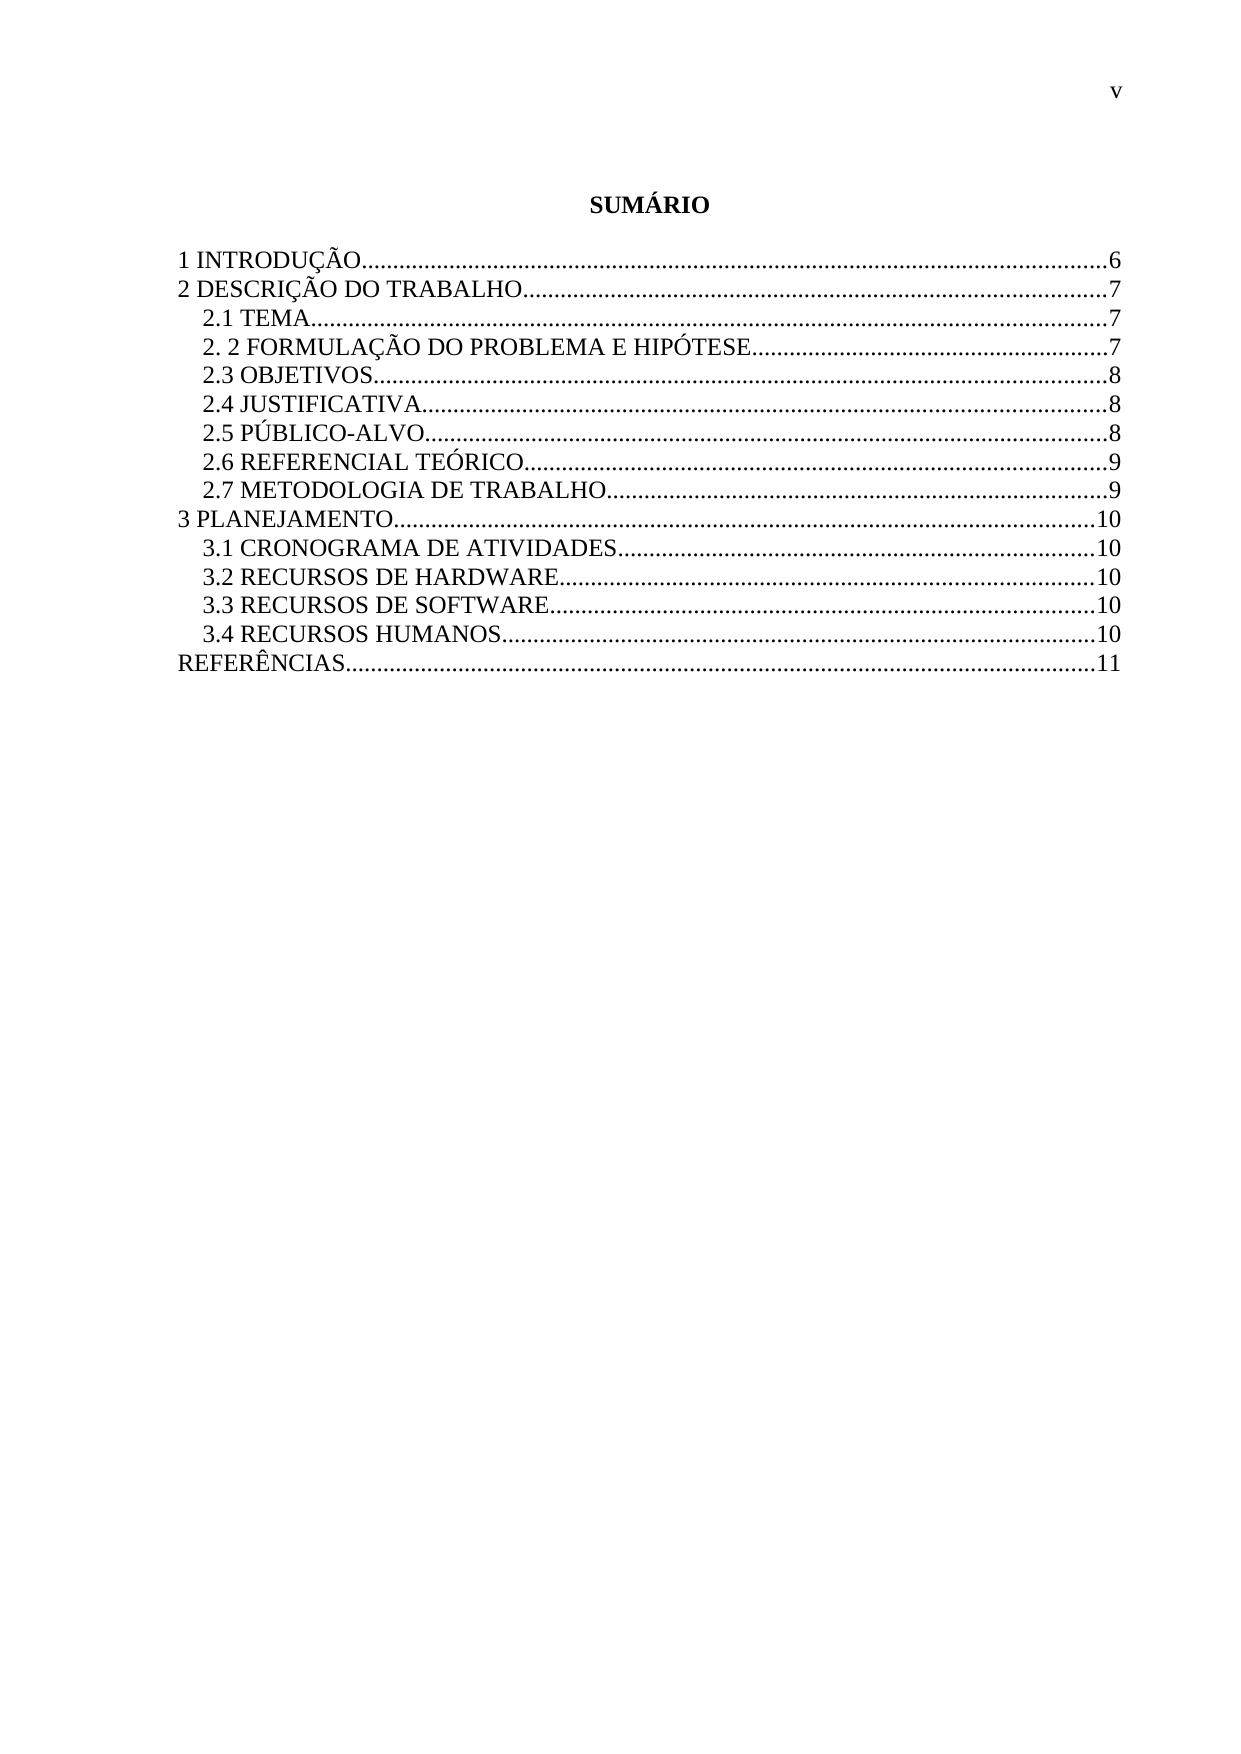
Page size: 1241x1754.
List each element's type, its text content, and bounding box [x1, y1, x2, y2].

text 2.1 TEMA 7 [202, 303, 1122, 332]
text 2.7 METODOLOGIA DE TRABALHO 9 [202, 475, 1122, 504]
text 2.6 REFERENCIAL TEÓRICO 9 [202, 447, 1122, 475]
text 2.5 PÚBLICO-ALVO 8 [202, 418, 1122, 447]
text 3.3 RECURSOS DE SOFTWARE 10 [202, 590, 1122, 619]
text 3.1 CRONOGRAMA DE ATIVIDADES 10 [202, 533, 1122, 562]
text 3 PLANEJAMENTO 10 [177, 504, 1122, 533]
text 2 DESCRIÇÃO DO TRABALHO 7 [177, 274, 1122, 303]
text 3.2 RECURSOS DE HARDWARE 10 [202, 562, 1122, 590]
text REFERÊNCIAS 11 [177, 648, 1122, 677]
text 2.3 OBJETIVOS 8 [202, 360, 1122, 389]
text 3.4 RECURSOS HUMANOS 10 [202, 619, 1122, 648]
text 2.4 JUSTIFICATIVA 8 [202, 389, 1122, 418]
text 2. 2 FORMULAÇÃO DO PROBLEMA E HIPÓTESE 7 [202, 332, 1122, 360]
text 1 INTRODUÇÃO 6 [177, 245, 1122, 274]
text SUMÁRIO [177, 190, 1122, 218]
